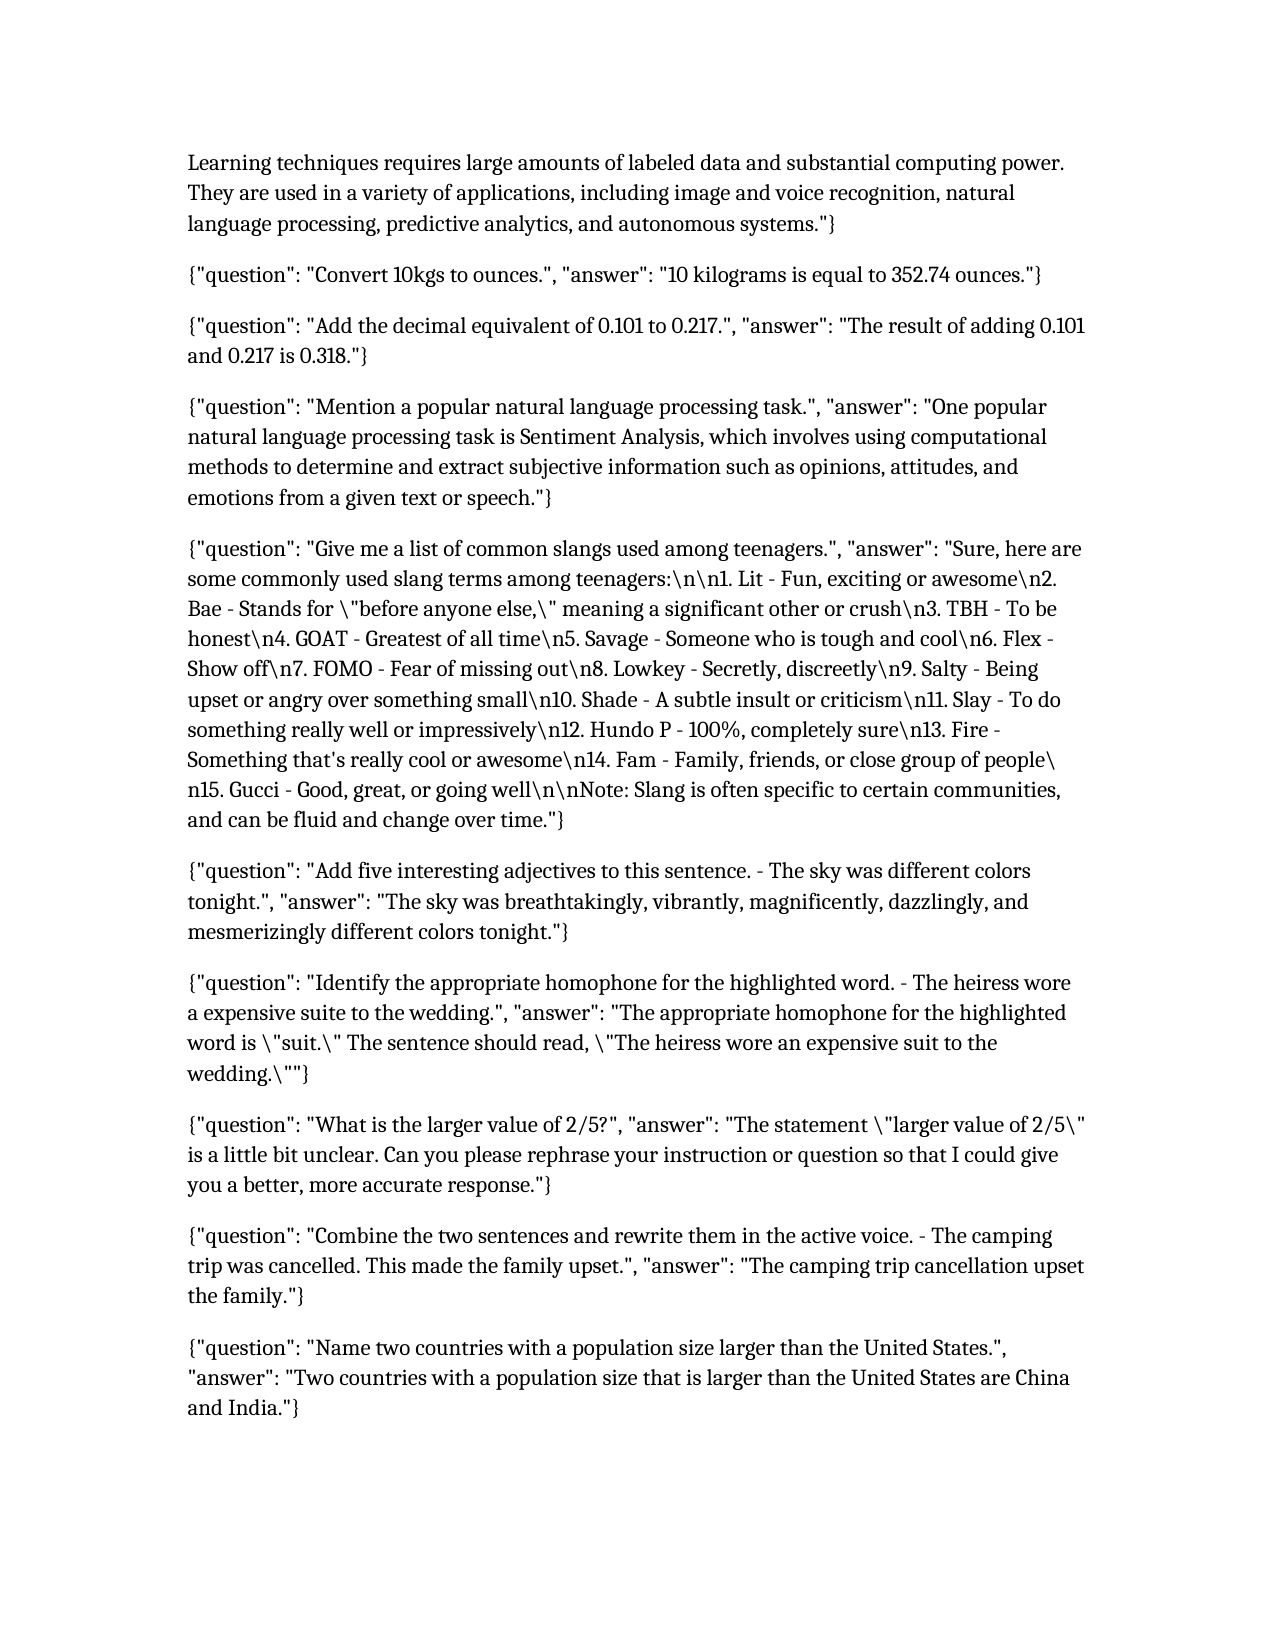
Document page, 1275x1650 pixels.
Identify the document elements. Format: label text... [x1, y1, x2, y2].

text {"question": "Convert 10kgs to ounces.", "answer": "10 kilograms is equal to 352.74 ounces."} [187, 261, 1087, 288]
text {"question": "Combine the two sentences and rewrite them in the active voice. - The camping trip was cancelled. This made the family upset.", "answer": "The camping trip cancellation upset the family."} [187, 1223, 1087, 1310]
text {"question": "Add the decimal equivalent of 0.101 to 0.217.", "answer": "The result of adding 0.101 and 0.217 is 0.318."} [187, 312, 1087, 369]
text {"question": "Identify the appropriate homophone for the highlighted word. - The heiress wore a expensive suite to the wedding.", "answer": "The appropriate homophone for the highlighted word is \"suit.\" The sentence should read, \"The heiress wore an expensive suit to the wedding.\""} [187, 970, 1087, 1087]
text {"question": "Name two countries with a population size larger than the United States.", "answer": "Two countries with a population size that is larger than the United States are China and India."} [187, 1334, 1087, 1421]
text {"question": "Add five interesting adjectives to this sentence. - The sky was different colors tonight.", "answer": "The sky was breathtakingly, vibrantly, magnificently, dazzlingly, and mesmerizingly different colors tonight."} [187, 858, 1087, 945]
text {"question": "Mention a popular natural language processing task.", "answer": "One popular natural language processing task is Sentiment Analysis, which involves using computational methods to determine and extract subjective information such as opinions, attitudes, and emotions from a given text or speech."} [187, 394, 1087, 511]
text {"question": "Give me a list of common slangs used among teenagers.", "answer": "Sure, here are some commonly used slang terms among teenagers:\n\n1. Lit - Fun, exciting or awesome\n2. Bae - Stands for \"before anyone else,\" meaning a significant other or crush\n3. TBH - To be honest\n4. GOAT - Greatest of all time\n5. Savage - Someone who is tough and cool\n6. Flex - Show off\n7. FOMO - Fear of missing out\n8. Lowkey - Secretly, discreetly\n9. Salty - Being upset or angry over something small\n10. Shade - A subtle insult or criticism\n11. Slay - To do something really well or impressively\n12. Hundo P - 100%, completely sure\n13. Fire - Something that's really cool or awesome\n14. Fam - Family, friends, or close group of people\n15. Gucci - Good, great, or going well\n\nNote: Slang is often specific to certain communities, and can be fluid and change over time."} [187, 535, 1087, 834]
text {"question": "What is the larger value of 2/5?", "answer": "The statement \"larger value of 2/5\" is a little bit unclear. Can you please rephrase your instruction or question so that I could give you a better, more accurate response."} [187, 1111, 1087, 1198]
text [187, 150, 1087, 237]
